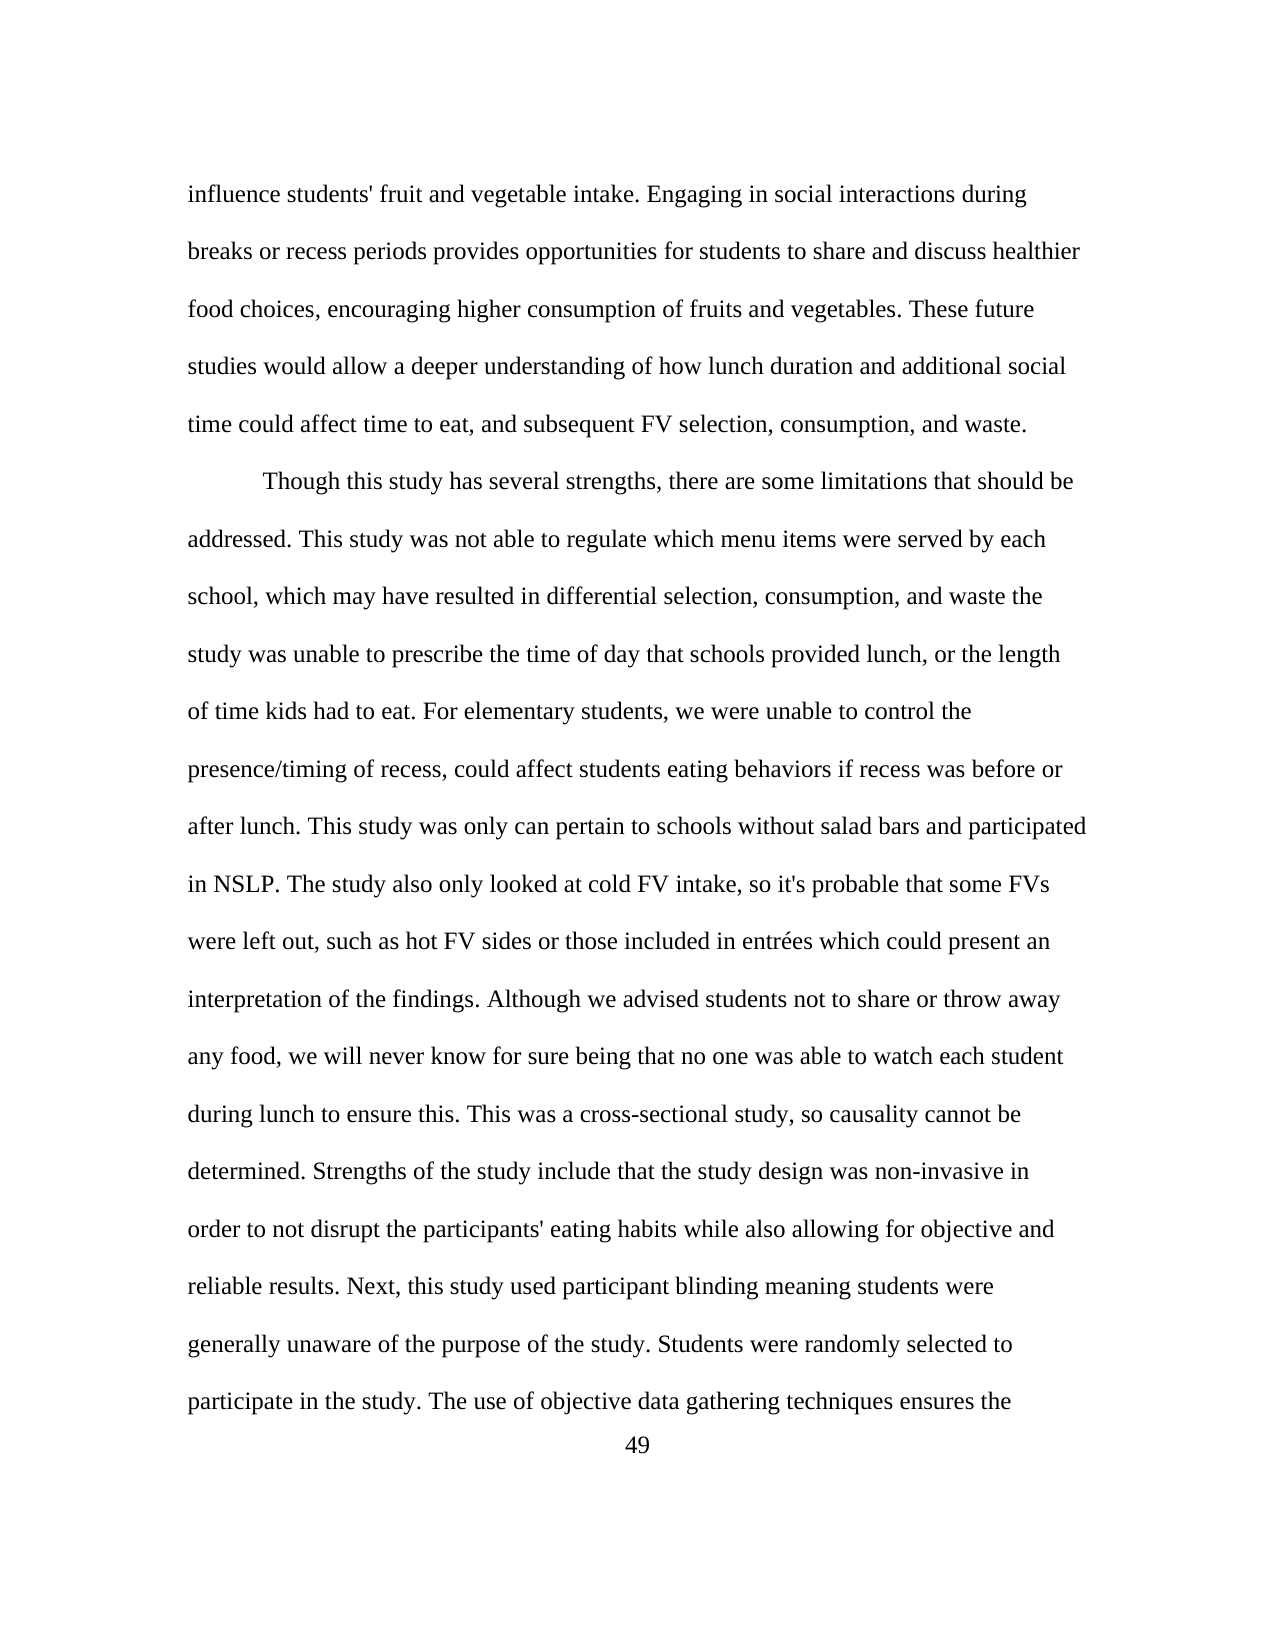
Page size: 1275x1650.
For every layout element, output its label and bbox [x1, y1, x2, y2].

text [187, 466, 1087, 1415]
text [187, 179, 1087, 437]
